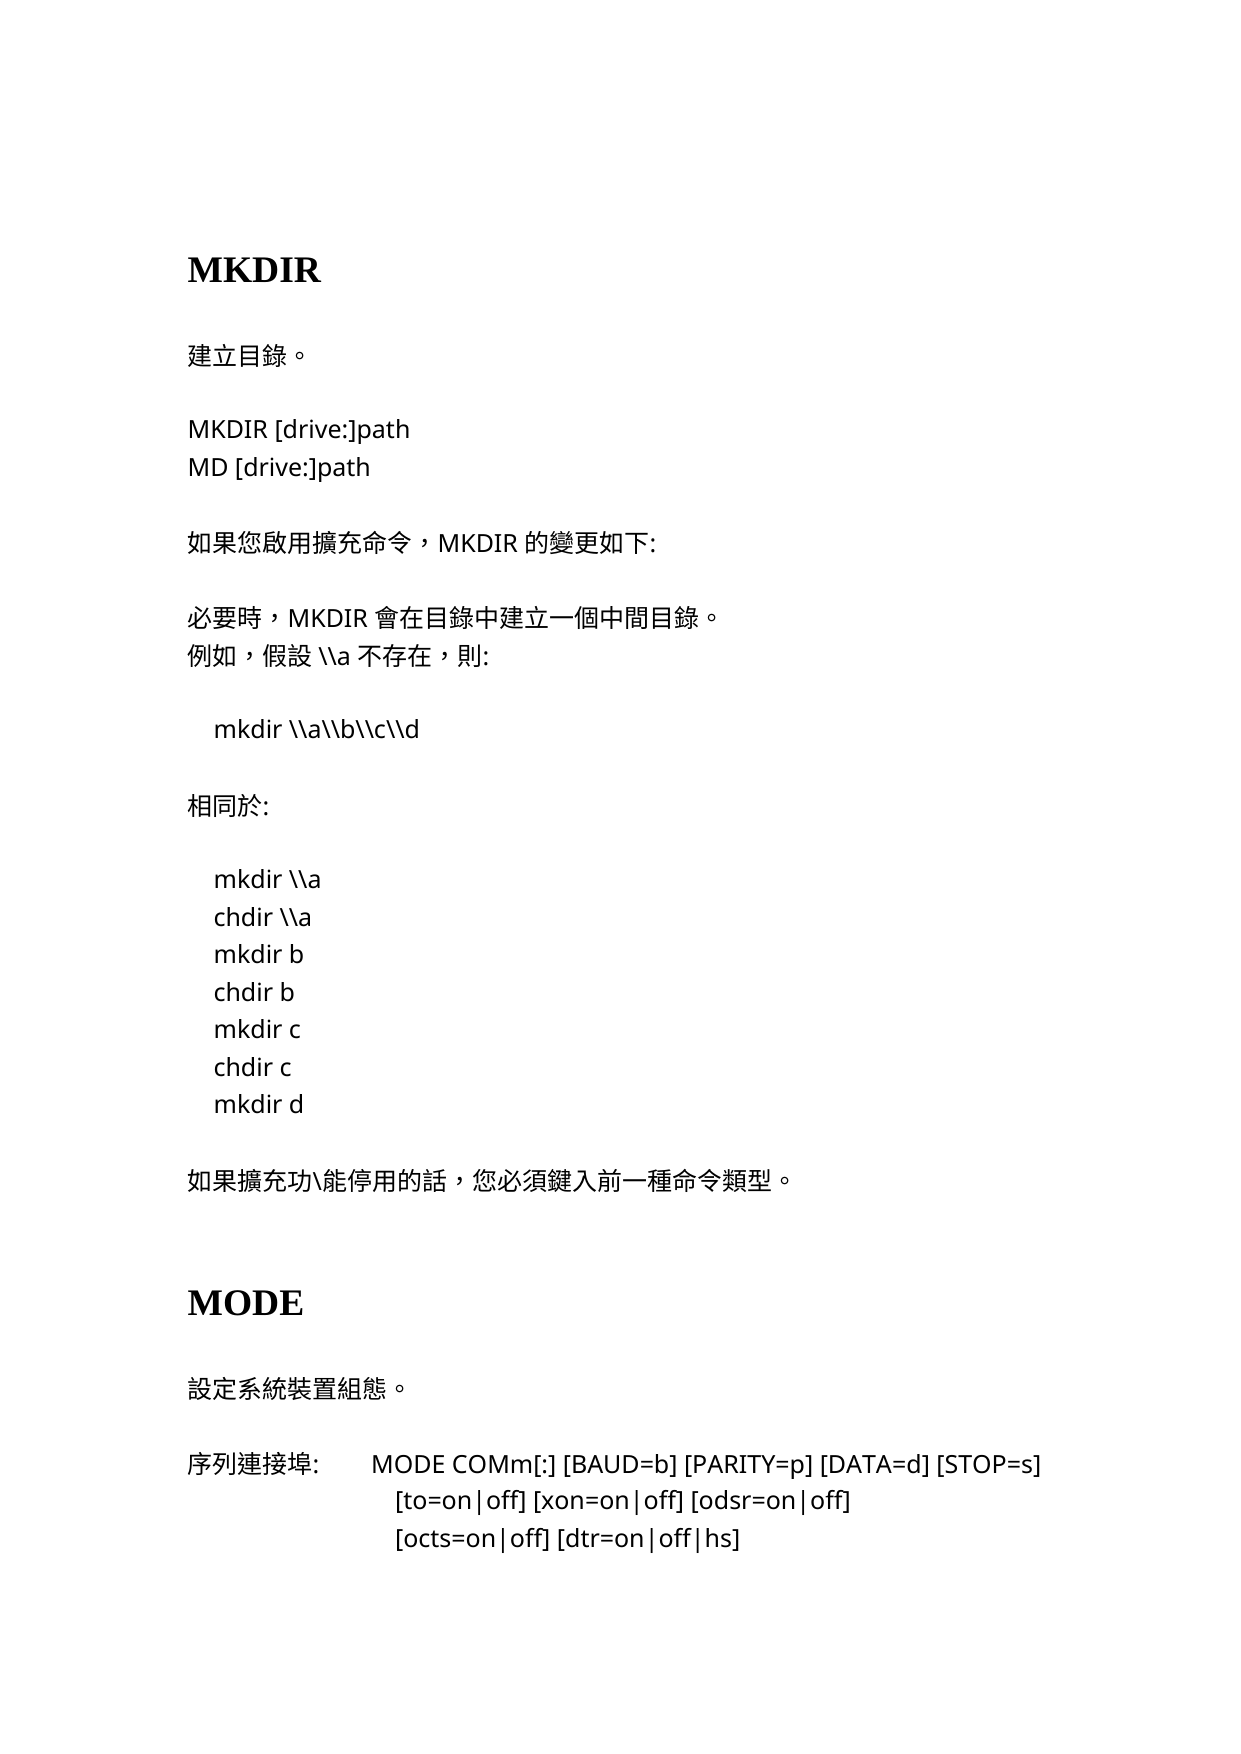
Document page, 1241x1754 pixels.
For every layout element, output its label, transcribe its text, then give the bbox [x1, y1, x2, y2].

text mkdir \\a [187, 860, 1053, 898]
text mkdir \\a\\b\\c\\d [187, 710, 1053, 748]
text 如果您啟用擴充命令，MKDIR 的變更如下: [187, 523, 1053, 560]
text chdir c [187, 1048, 1053, 1085]
text MD [drive:]path [187, 448, 1053, 485]
text 如果擴充功\能停用的話，您必須鍵入前一種命令類型。 [187, 1160, 1053, 1198]
text MODE [187, 1264, 1053, 1339]
text mkdir b [187, 935, 1053, 973]
text [to=on|off] [xon=on|off] [odsr=on|off] [187, 1481, 1053, 1519]
text chdir b [187, 973, 1053, 1010]
text mkdir c [187, 1010, 1053, 1048]
text 序列連接埠: MODE COMm[:] [BAUD=b] [PARITY=p] [DATA=d] [STOP=s] [187, 1444, 1053, 1481]
text 設定系統裝置組態。 [187, 1369, 1053, 1406]
text MKDIR [187, 231, 1053, 306]
text chdir \\a [187, 898, 1053, 935]
text 必要時，MKDIR 會在目錄中建立一個中間目錄。 [187, 598, 1053, 635]
text MKDIR [drive:]path [187, 410, 1053, 448]
text mkdir d [187, 1085, 1053, 1123]
text 建立目錄。 [187, 335, 1053, 373]
text 相同於: [187, 785, 1053, 823]
text [octs=on|off] [dtr=on|off|hs] [187, 1519, 1053, 1556]
text 例如，假設 \\a 不存在，則: [187, 635, 1053, 673]
